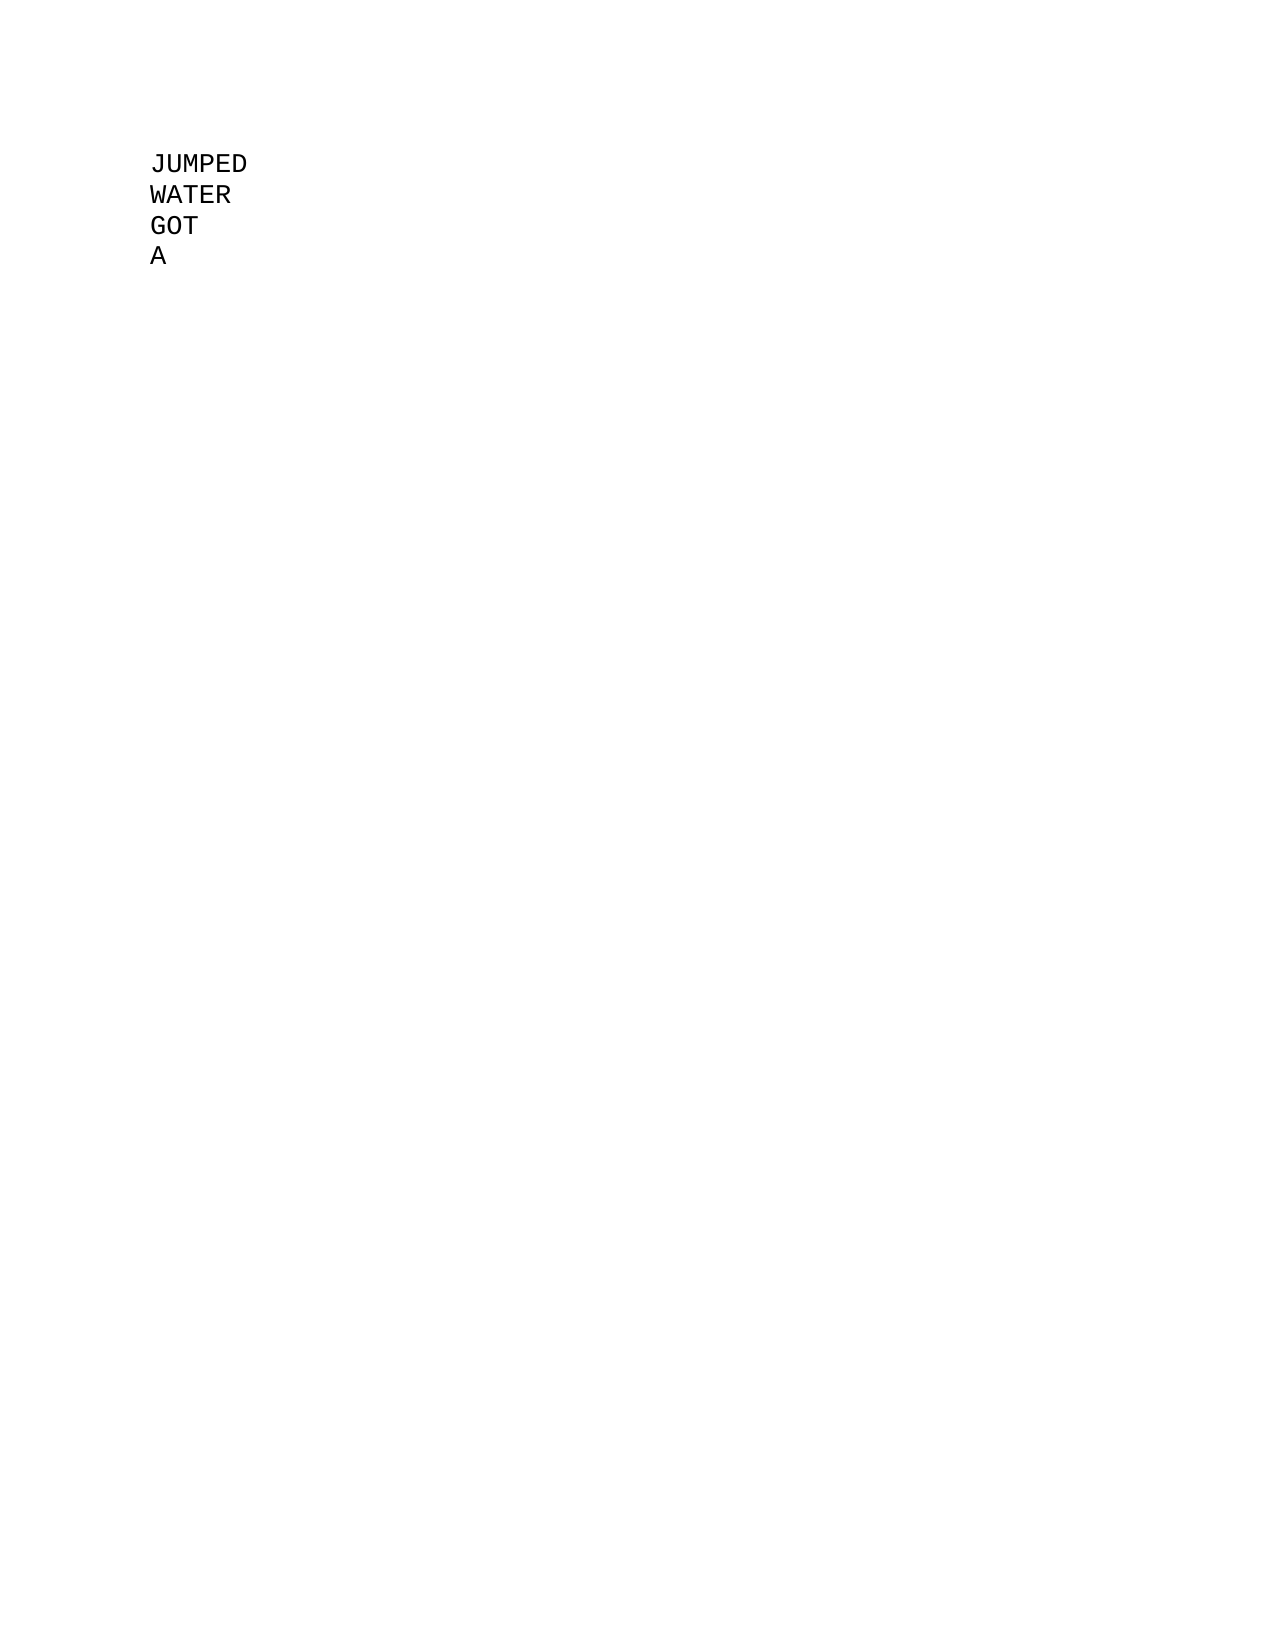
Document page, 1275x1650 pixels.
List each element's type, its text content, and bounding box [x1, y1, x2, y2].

text JUMPED [150, 150, 1125, 181]
text A [150, 242, 1125, 273]
text GOT [150, 211, 1125, 242]
text WATER [150, 181, 1125, 211]
